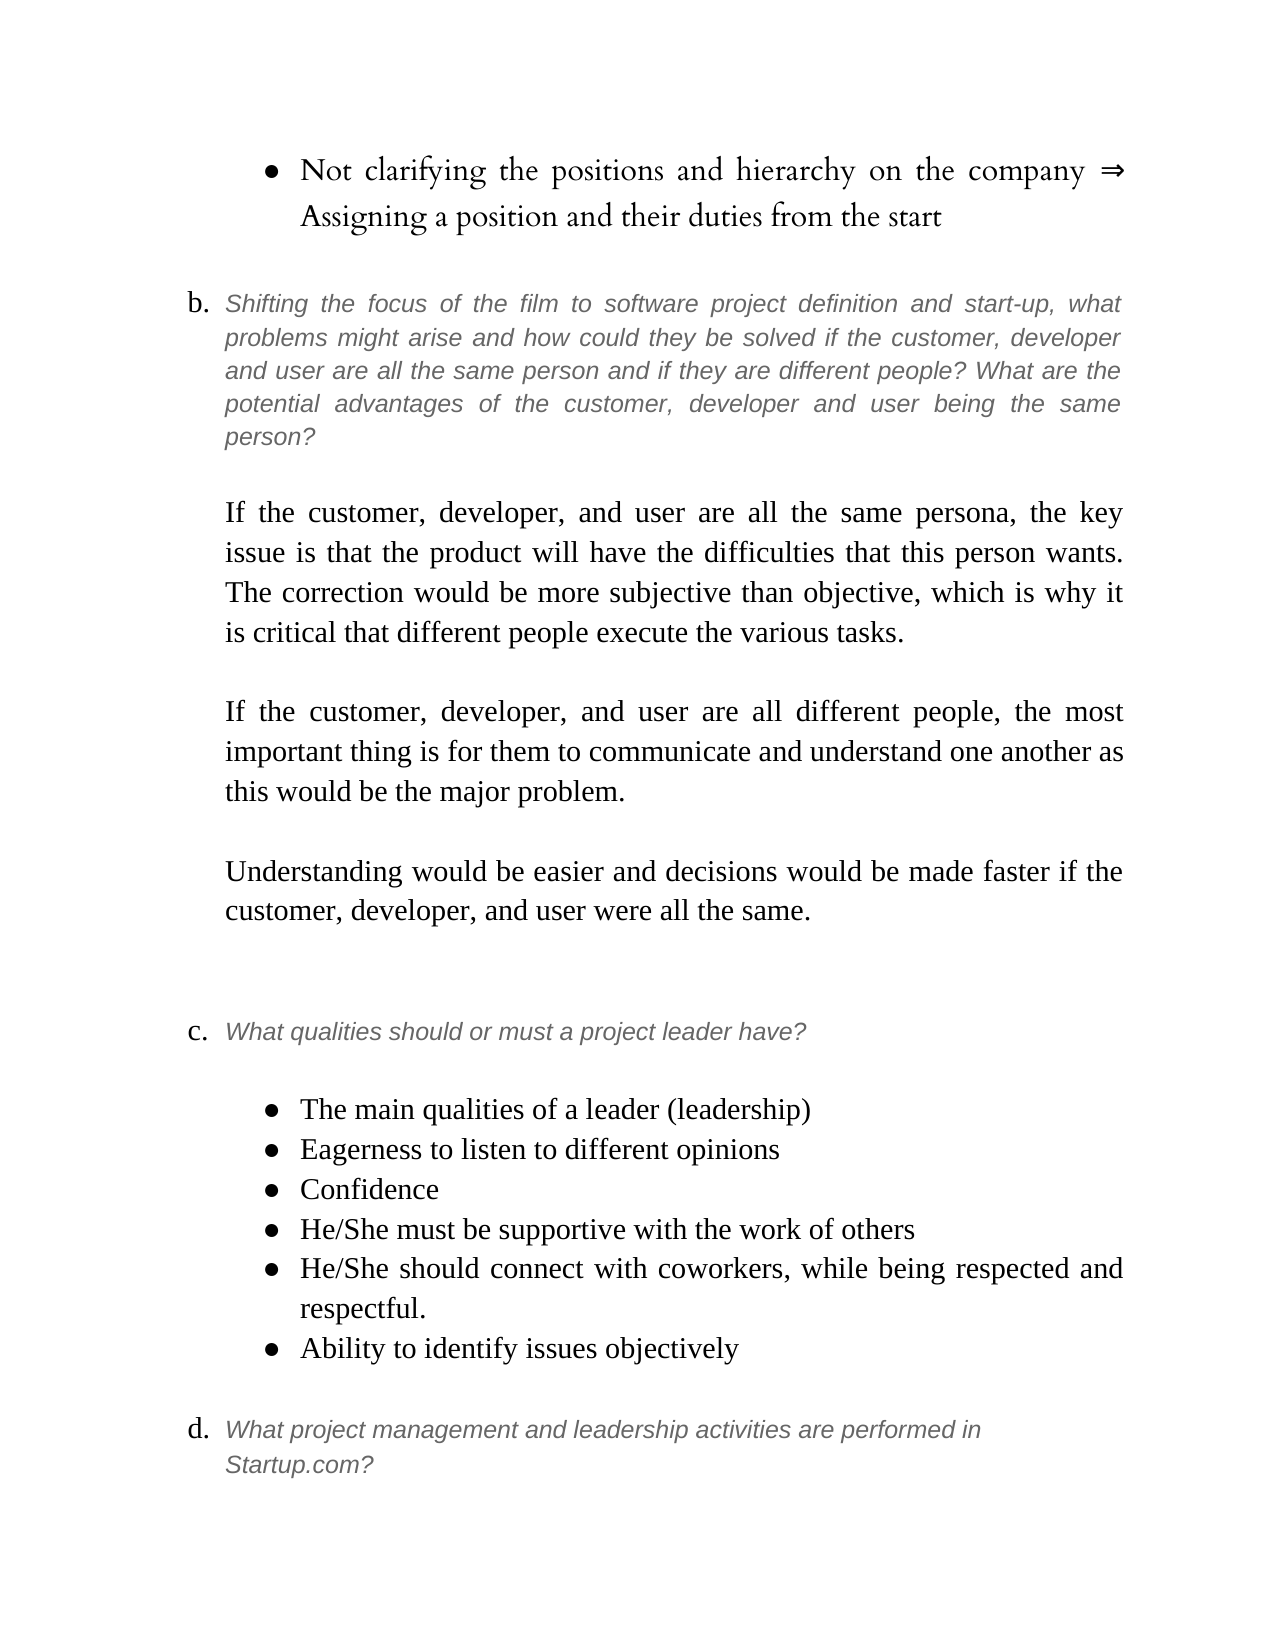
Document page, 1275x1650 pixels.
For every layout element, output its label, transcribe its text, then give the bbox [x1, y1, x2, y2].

list What qualities should or must a project leader have? [187, 1012, 1125, 1047]
text Understanding would be easier and decisions would be made faster if the customer, developer, and user were all the same. [225, 853, 1125, 927]
list He/She should connect with coworkers, while being respected and respectful. [262, 1251, 1125, 1325]
list What project management and leadership activities are performed in [187, 1410, 1125, 1444]
list Confidence [262, 1171, 1125, 1206]
list Shifting the focus of the film to software project definition and start-up, what problems might arise and how could they be solved if the customer, developer and user are all the same person and if they are different people? What are the potential advantages of the customer, developer and user being the same person? [187, 284, 1125, 451]
list Eagerness to listen to different opinions [262, 1131, 1125, 1166]
list Ability to identify issues objectively [262, 1330, 1125, 1365]
list Not clarifying the positions and hierarchy on the company ⇒ Assigning a position and their duties from the start [262, 150, 1125, 238]
text If the customer, developer, and user are all the same persona, the key issue is that the product will have the difficulties that this person wants. The correction would be more subjective than objective, which is why it is critical that different people execute the various tasks. [225, 494, 1125, 649]
list The main qualities of a leader (leadership) [262, 1091, 1125, 1126]
text If the customer, developer, and user are all different people, the most important thing is for them to communicate and understand one another as this would be the major problem. [225, 693, 1125, 808]
list He/She must be supportive with the work of others [262, 1211, 1125, 1246]
text Startup.com? [225, 1449, 1125, 1478]
